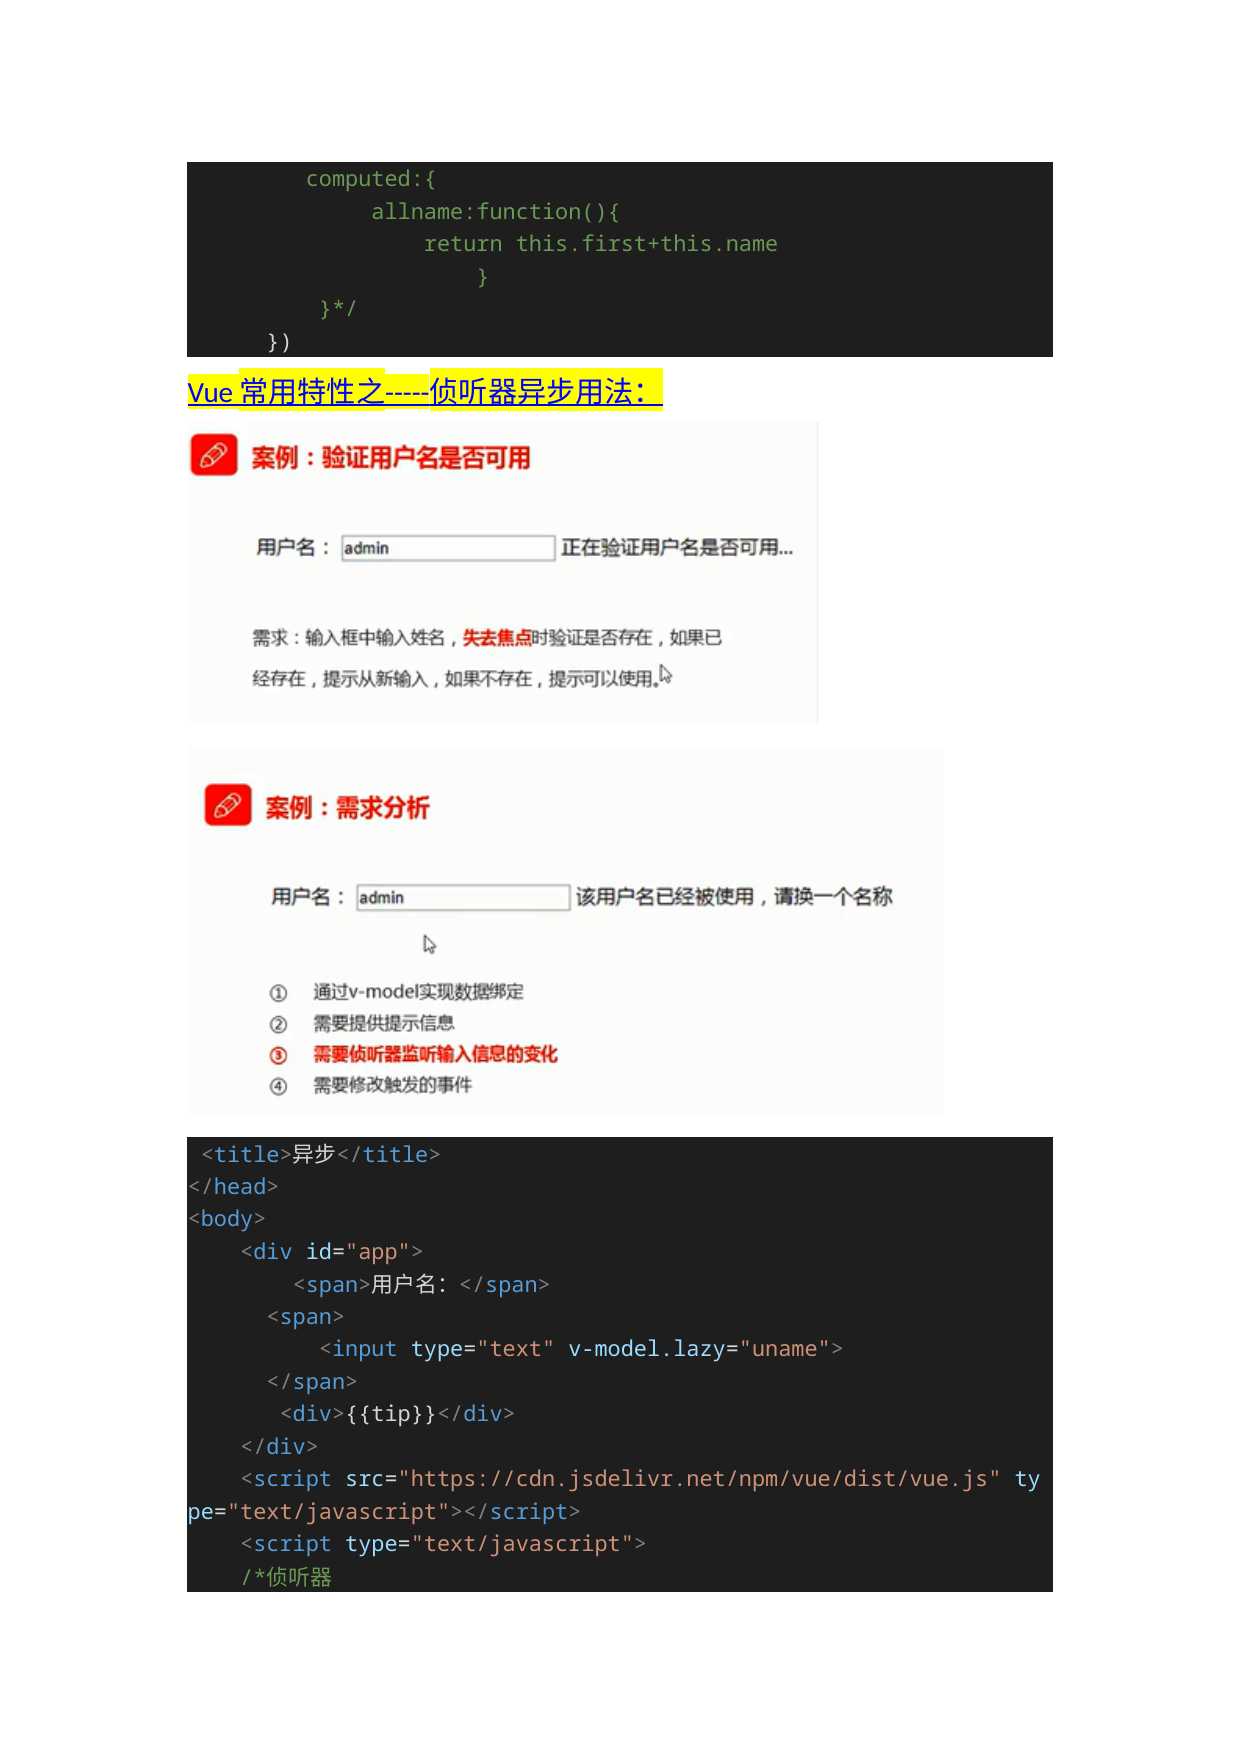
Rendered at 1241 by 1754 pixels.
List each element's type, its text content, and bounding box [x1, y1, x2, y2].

text computed:{ [187, 162, 1053, 194]
text allname:function(){ [187, 194, 1053, 227]
text <div id="app"> [187, 1234, 1053, 1267]
text <script type="text/javascript"> [187, 1527, 1053, 1559]
text return this.first+this.name [187, 227, 1053, 259]
text <span>用户名：</span> [459, 1267, 1053, 1299]
text </head> [187, 1169, 1053, 1202]
picture [187, 422, 819, 724]
text /*侦听器 [187, 1559, 1053, 1592]
picture [187, 747, 944, 1115]
list Vue常用特性之-----侦听器异步用法： [187, 357, 1053, 422]
text }) [187, 324, 1053, 357]
text <input type="text" v-model.lazy="uname"> [187, 1332, 1053, 1364]
text </span> [187, 1364, 1053, 1397]
text } [187, 259, 1053, 292]
text }*/ [187, 292, 1053, 324]
text <span> [187, 1299, 1053, 1332]
text <script src="https://cdn.jsdelivr.net/npm/vue/dist/vue.js" type="text/javascript"></script> [187, 1462, 1053, 1527]
text <div>{{tip}}</div> [187, 1397, 1053, 1429]
text <title>异步</title> [336, 1137, 1053, 1169]
text </div> [187, 1429, 1053, 1462]
text <body> [187, 1202, 1053, 1234]
